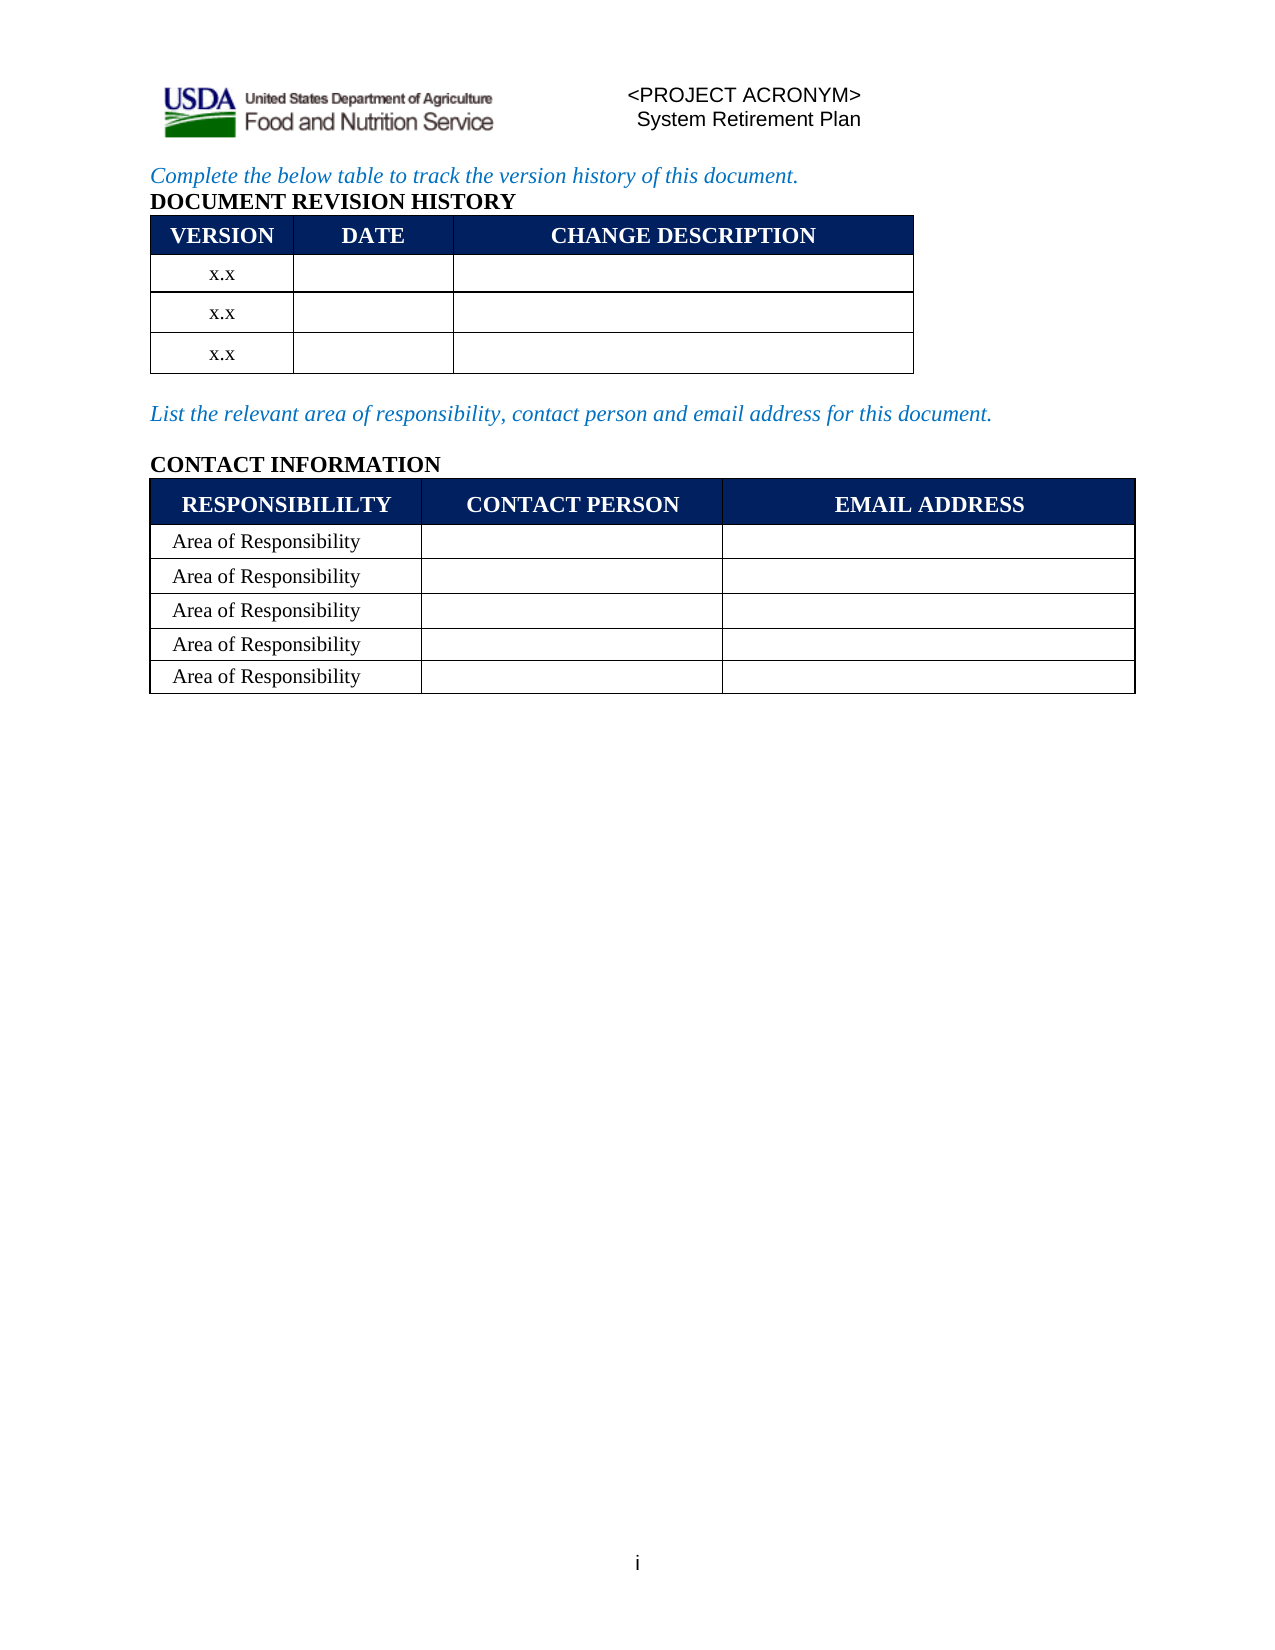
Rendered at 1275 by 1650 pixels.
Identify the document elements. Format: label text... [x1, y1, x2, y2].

text CONTACT INFORMATION [150, 451, 1125, 478]
text Complete the below table to track the version history of this document. [150, 162, 1125, 188]
table_cell [422, 629, 722, 660]
table_cell [294, 293, 453, 332]
table_cell Area of Responsibility [151, 559, 421, 593]
table_cell x.x [151, 255, 293, 291]
text DOCUMENT REVISION HISTORY [150, 188, 1125, 215]
table_cell x.x [151, 293, 293, 332]
text List the relevant area of responsibility, contact person and email address for this document. [150, 400, 1125, 426]
table_cell [723, 525, 1134, 558]
table_header CHANGE DESCRIPTION [454, 216, 913, 254]
table_cell [454, 333, 913, 373]
table_cell [294, 255, 453, 291]
table_cell [422, 594, 722, 627]
table_cell [422, 559, 722, 593]
table_cell Area of Responsibility [151, 525, 421, 558]
table_cell [454, 255, 913, 291]
table_header CONTACT PERSON [422, 479, 722, 524]
table_header VERSION [151, 216, 293, 254]
table_cell Area of Responsibility [151, 594, 421, 627]
picture [150, 75, 505, 146]
table_cell [723, 661, 1134, 693]
table_cell [422, 661, 722, 693]
table_cell [422, 525, 722, 558]
table_header RESPONSIBILILTY [151, 479, 421, 524]
table_cell x.x [151, 333, 293, 373]
table_cell [723, 629, 1134, 660]
table_cell [723, 559, 1134, 593]
table_cell [294, 333, 453, 373]
table_header DATE [294, 216, 453, 254]
table_cell [723, 594, 1134, 627]
table_cell Area of Responsibility [151, 629, 421, 660]
table_header EMAIL ADDRESS [723, 479, 1134, 524]
table_cell [454, 293, 913, 332]
table_cell Area of Responsibility [151, 661, 421, 693]
